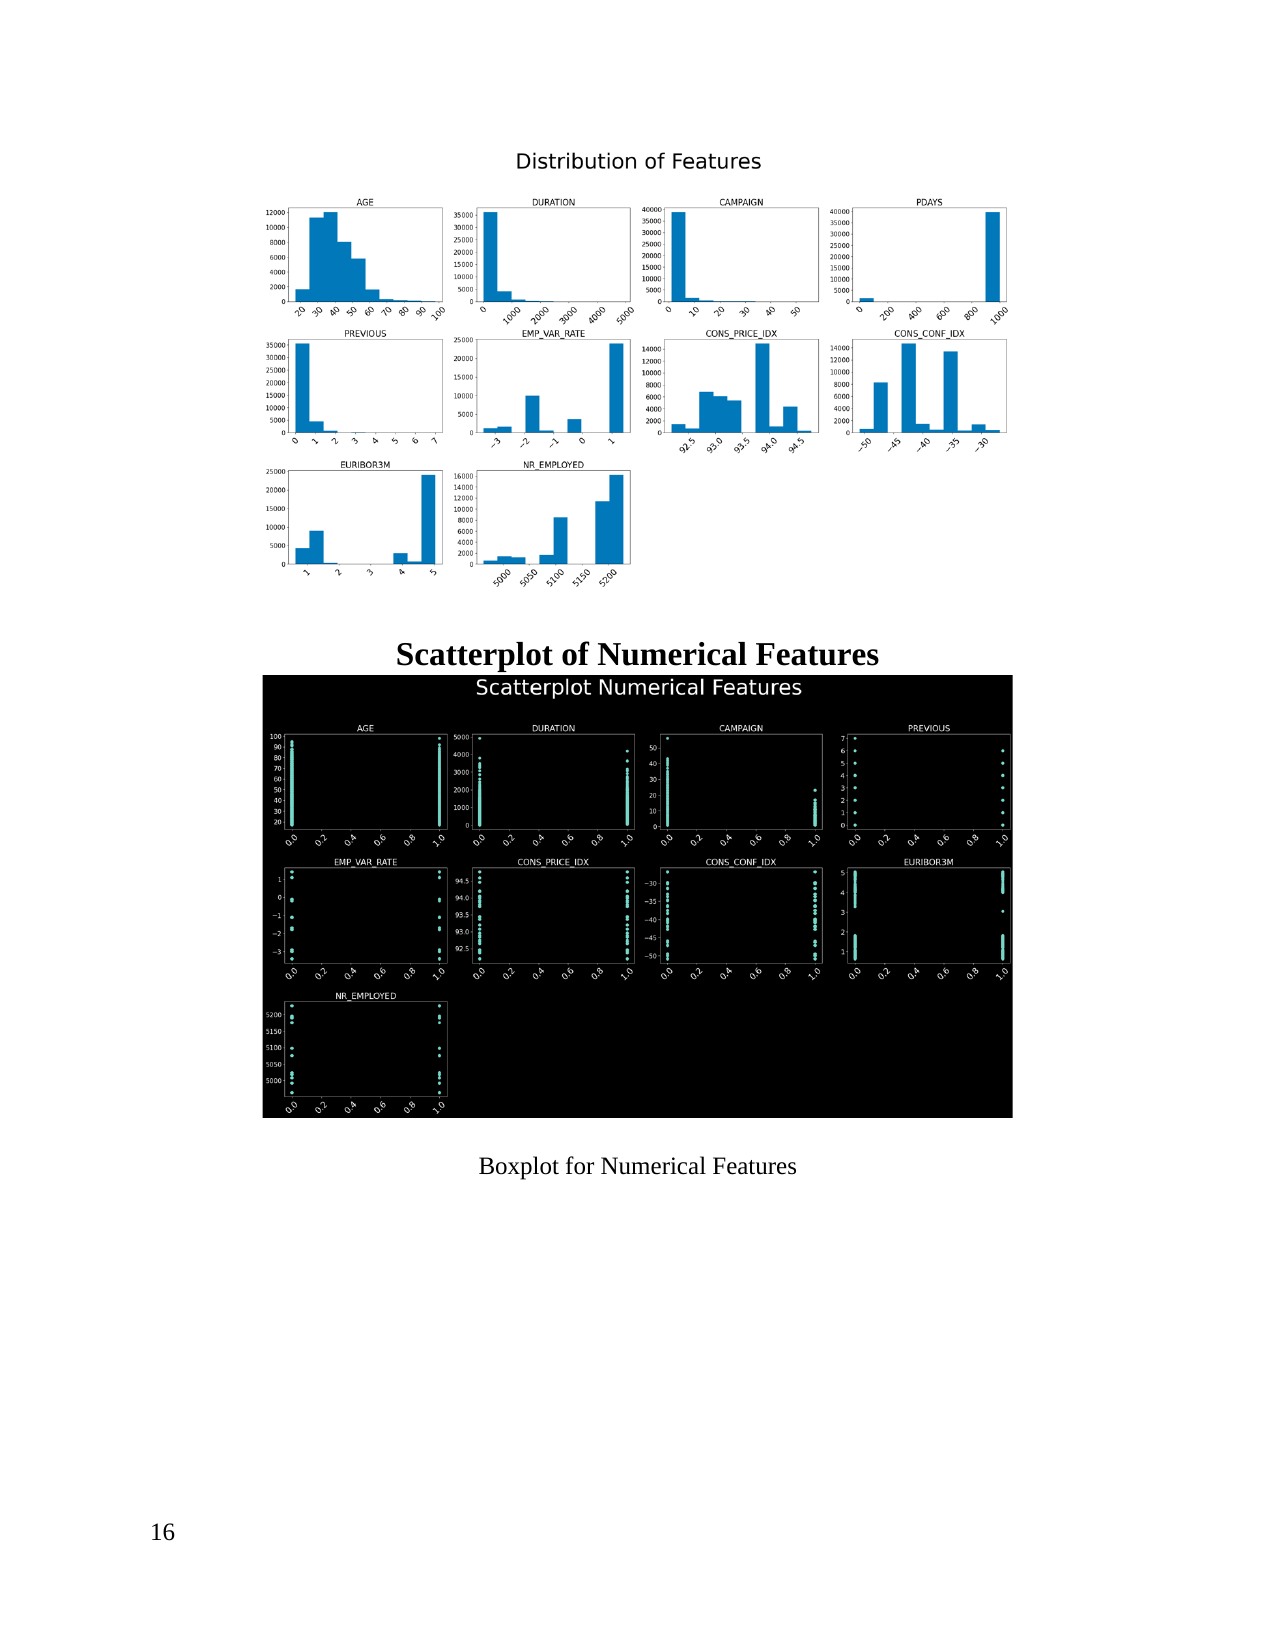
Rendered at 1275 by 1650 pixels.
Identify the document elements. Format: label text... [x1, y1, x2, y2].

text Boxplot for Numerical Features [150, 1151, 1125, 1180]
text Scatterplot of Numerical Features [150, 634, 1125, 673]
picture [262, 675, 1013, 1118]
picture [262, 150, 1013, 591]
